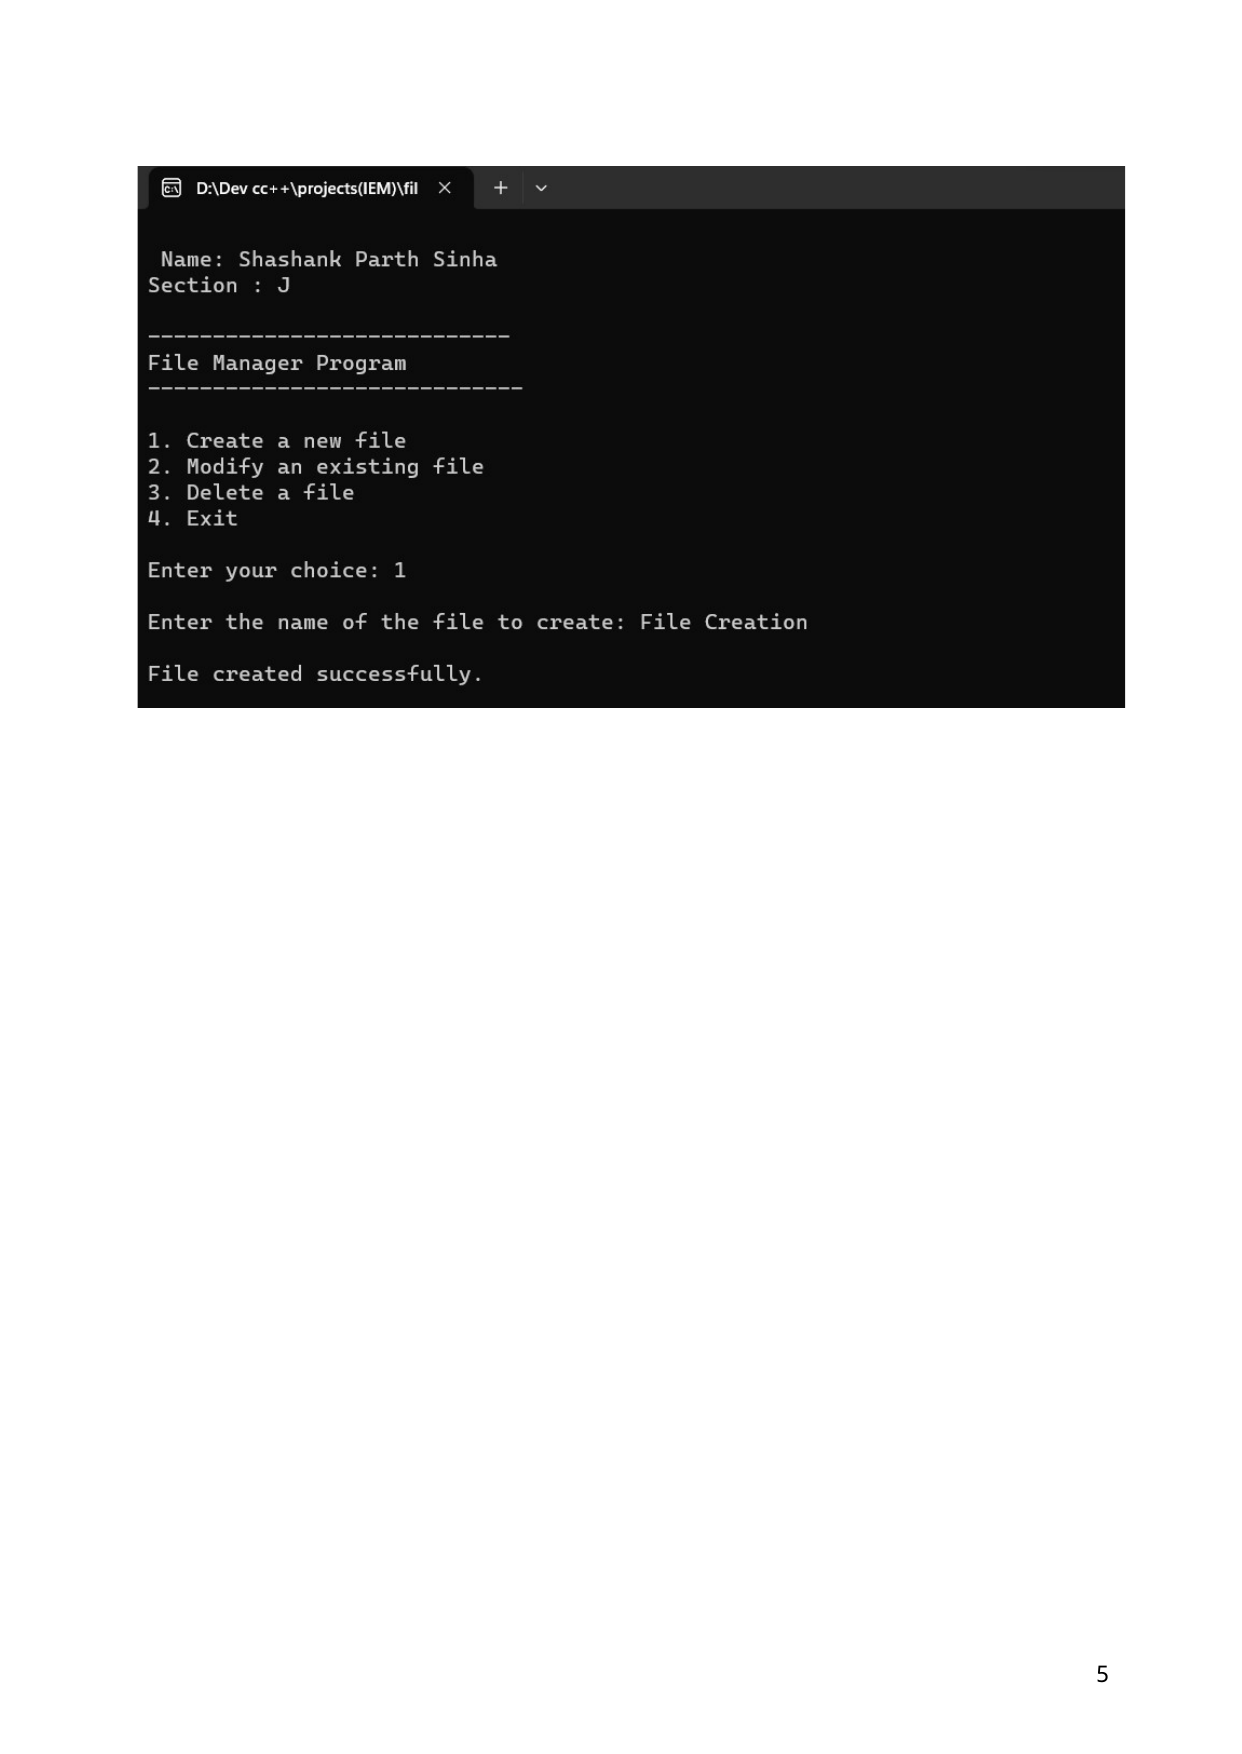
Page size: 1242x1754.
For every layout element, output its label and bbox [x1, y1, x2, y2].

picture [137, 166, 1125, 708]
